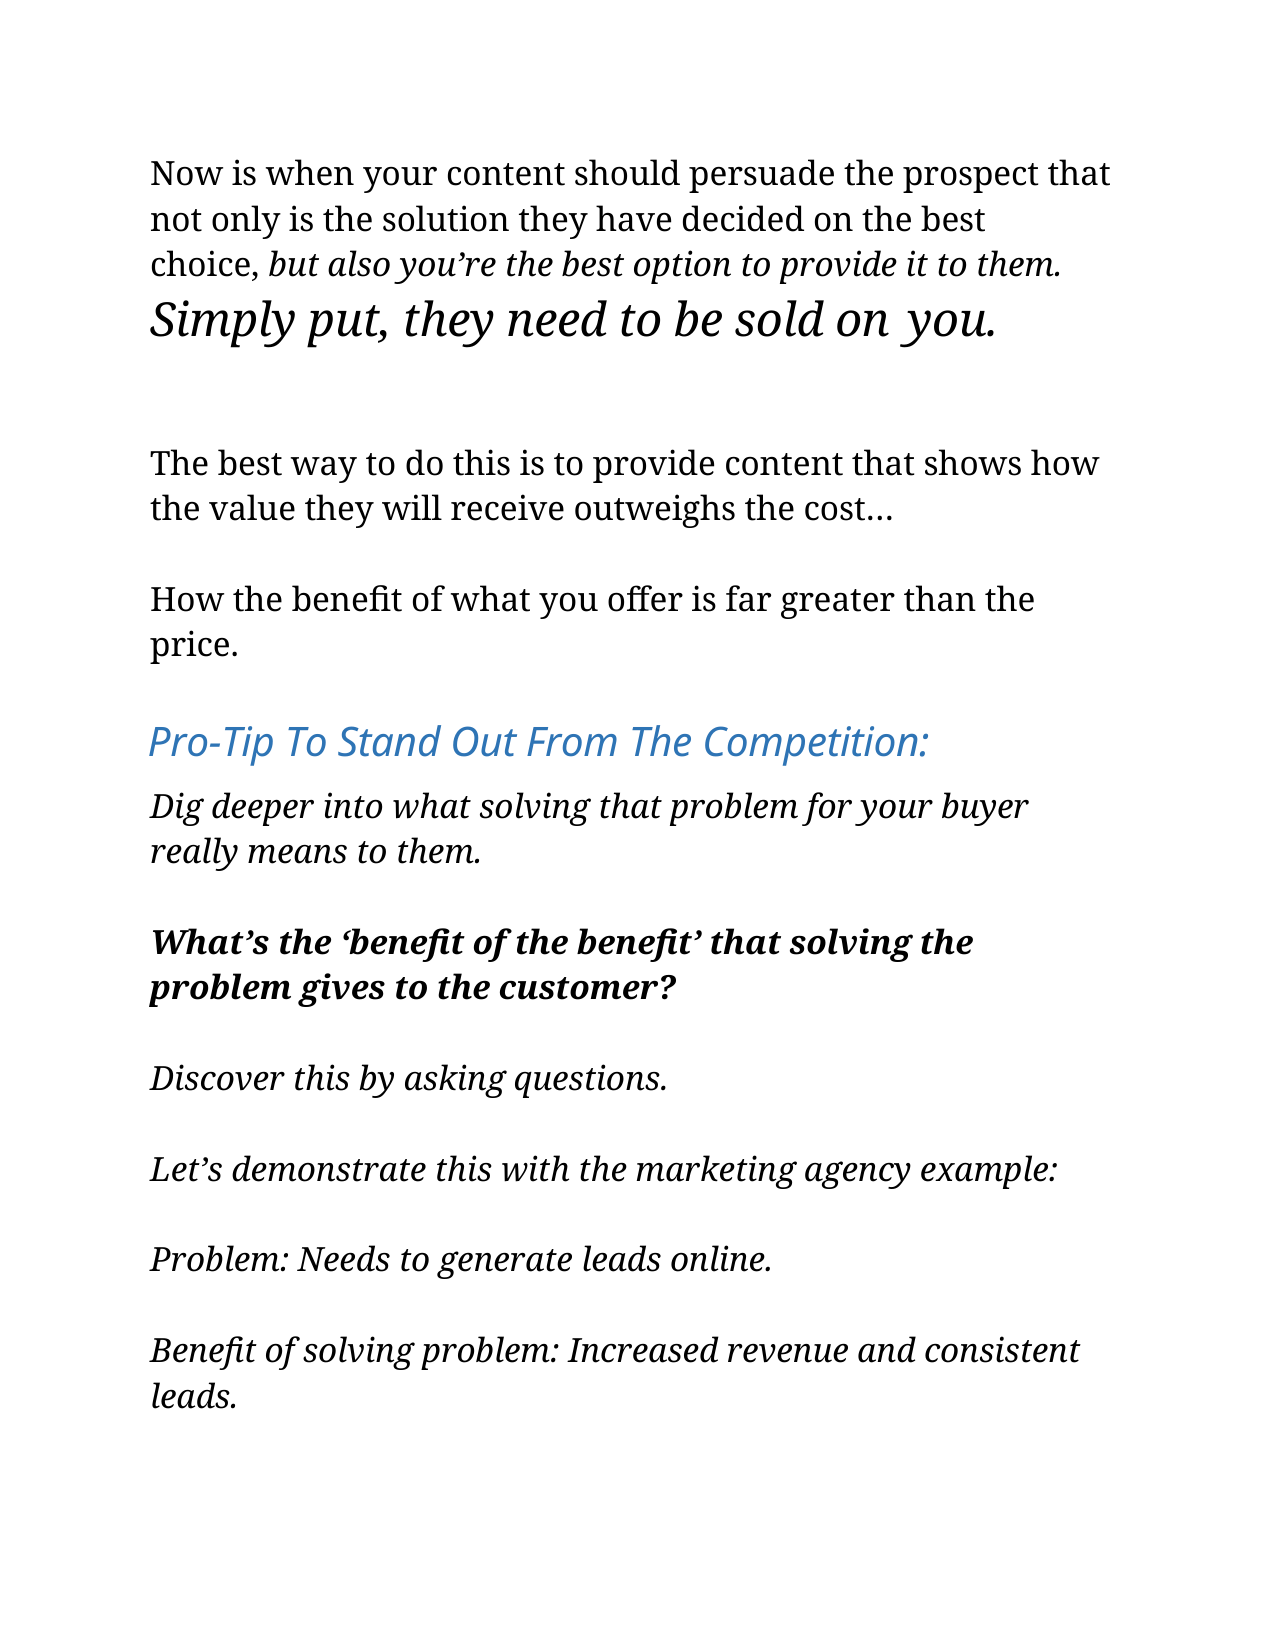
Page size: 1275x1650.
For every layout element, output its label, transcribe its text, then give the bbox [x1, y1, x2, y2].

text Dig deeper into what solving that problem for your buyer really means to them. [150, 782, 1125, 873]
text Simply put, they need to be sold on you. [150, 286, 1125, 350]
text Problem: Needs to generate leads online. [150, 1236, 1125, 1282]
text The best way to do this is to provide content that shows how the value they will receive outweighs the cost… [150, 439, 1125, 530]
text Discover this by asking questions. [150, 1055, 1125, 1100]
subtitle Pro-Tip To Stand Out From The Competition: [147, 713, 1125, 769]
text Let’s demonstrate this with the marketing agency example: [150, 1146, 1125, 1191]
text What’s the ‘benefit of the benefit’ that solving the problem gives to the customer? [150, 919, 1125, 1009]
text How the benefit of what you offer is far greater than the price. [150, 576, 1125, 667]
text Now is when your content should persuade the prospect that not only is the solution they have decided on the best choice, but also you’re the best option to provide it to them. [150, 150, 1125, 286]
text Benefit of solving problem: Increased revenue and consistent leads. [150, 1327, 1125, 1418]
